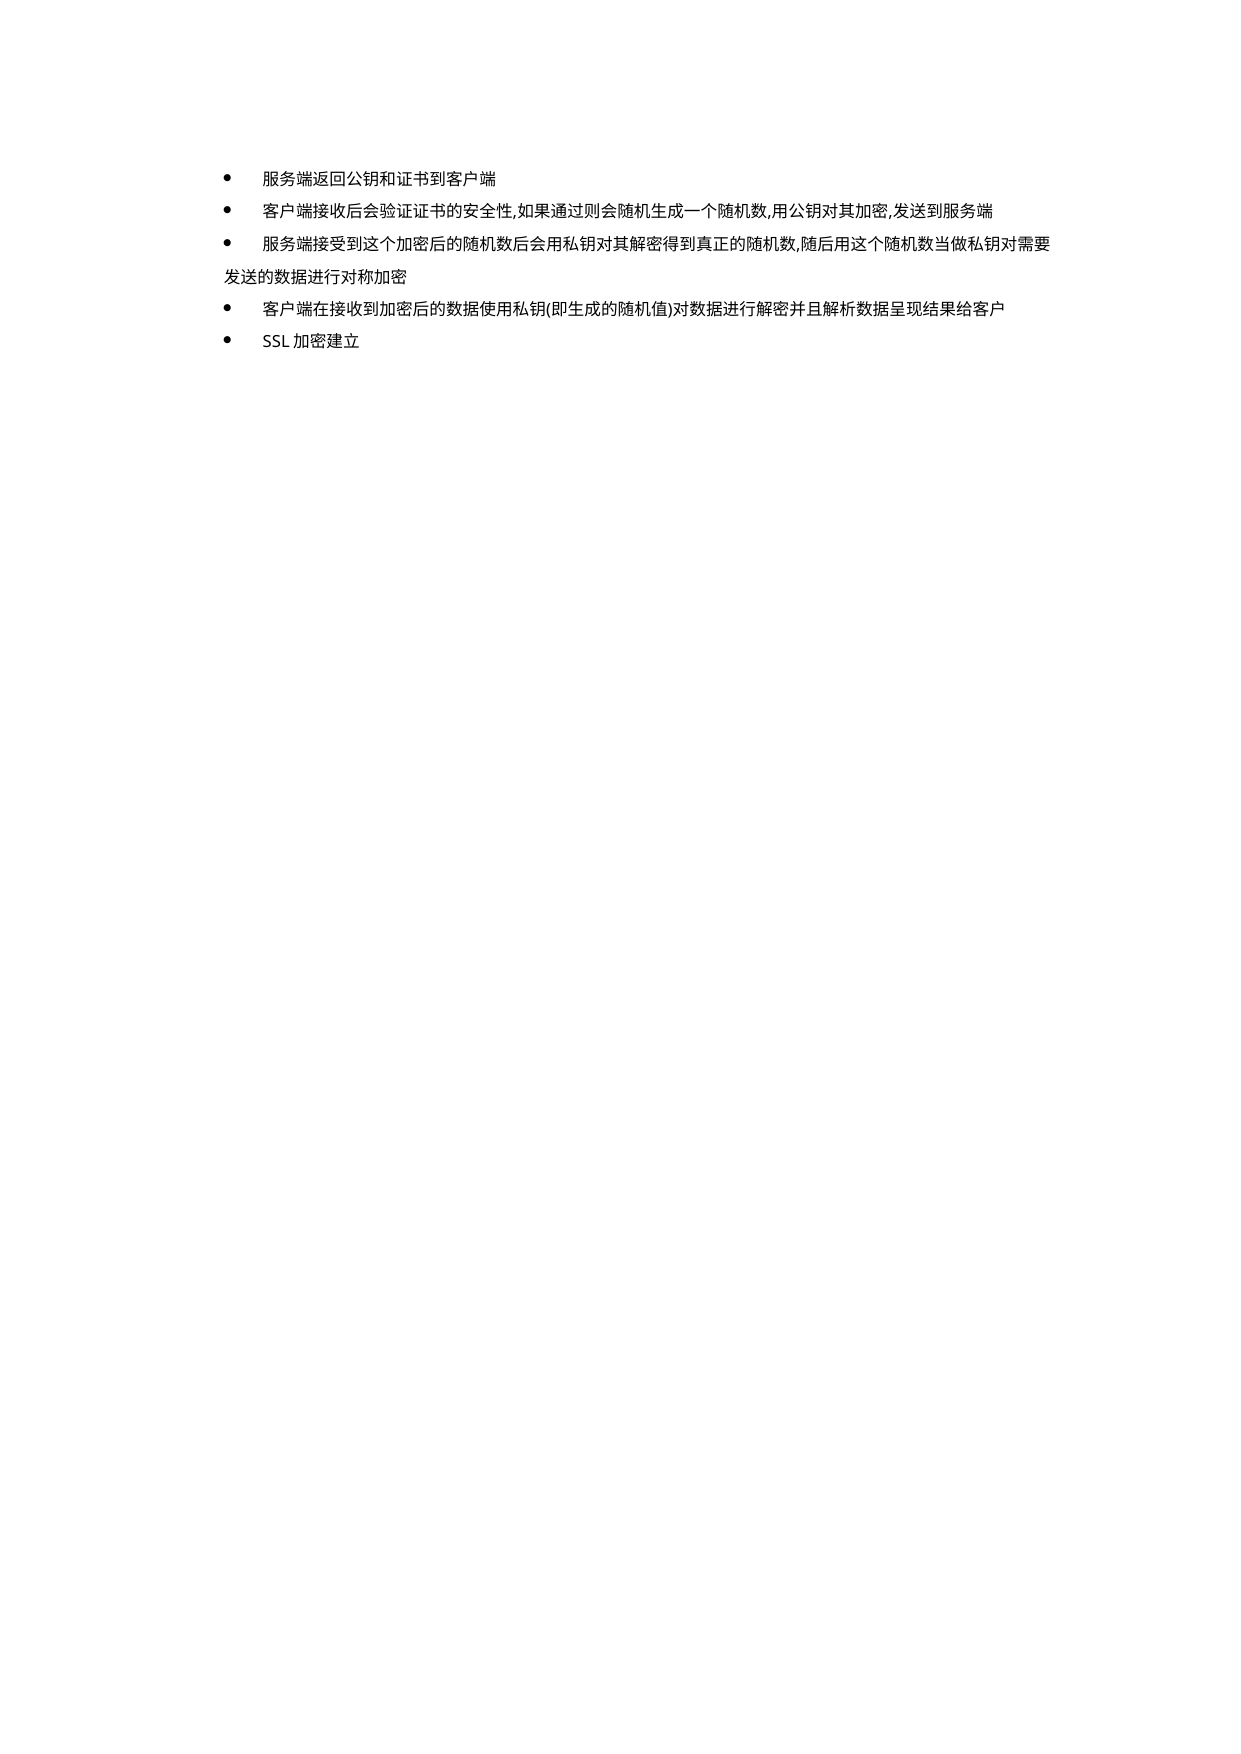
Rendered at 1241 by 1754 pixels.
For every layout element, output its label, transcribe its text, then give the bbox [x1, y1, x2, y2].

list 服务端返回公钥和证书到客户端 [224, 162, 1053, 194]
list 服务端接受到这个加密后的随机数后会用私钥对其解密得到真正的随机数,随后用这个随机数当做私钥对需要发送的数据进行对称加密 [224, 227, 1053, 292]
list 客户端在接收到加密后的数据使用私钥(即生成的随机值)对数据进行解密并且解析数据呈现结果给客户 [224, 292, 1053, 324]
list 客户端接收后会验证证书的安全性,如果通过则会随机生成一个随机数,用公钥对其加密,发送到服务端 [224, 194, 1053, 227]
list SSL加密建立 [224, 324, 1053, 357]
